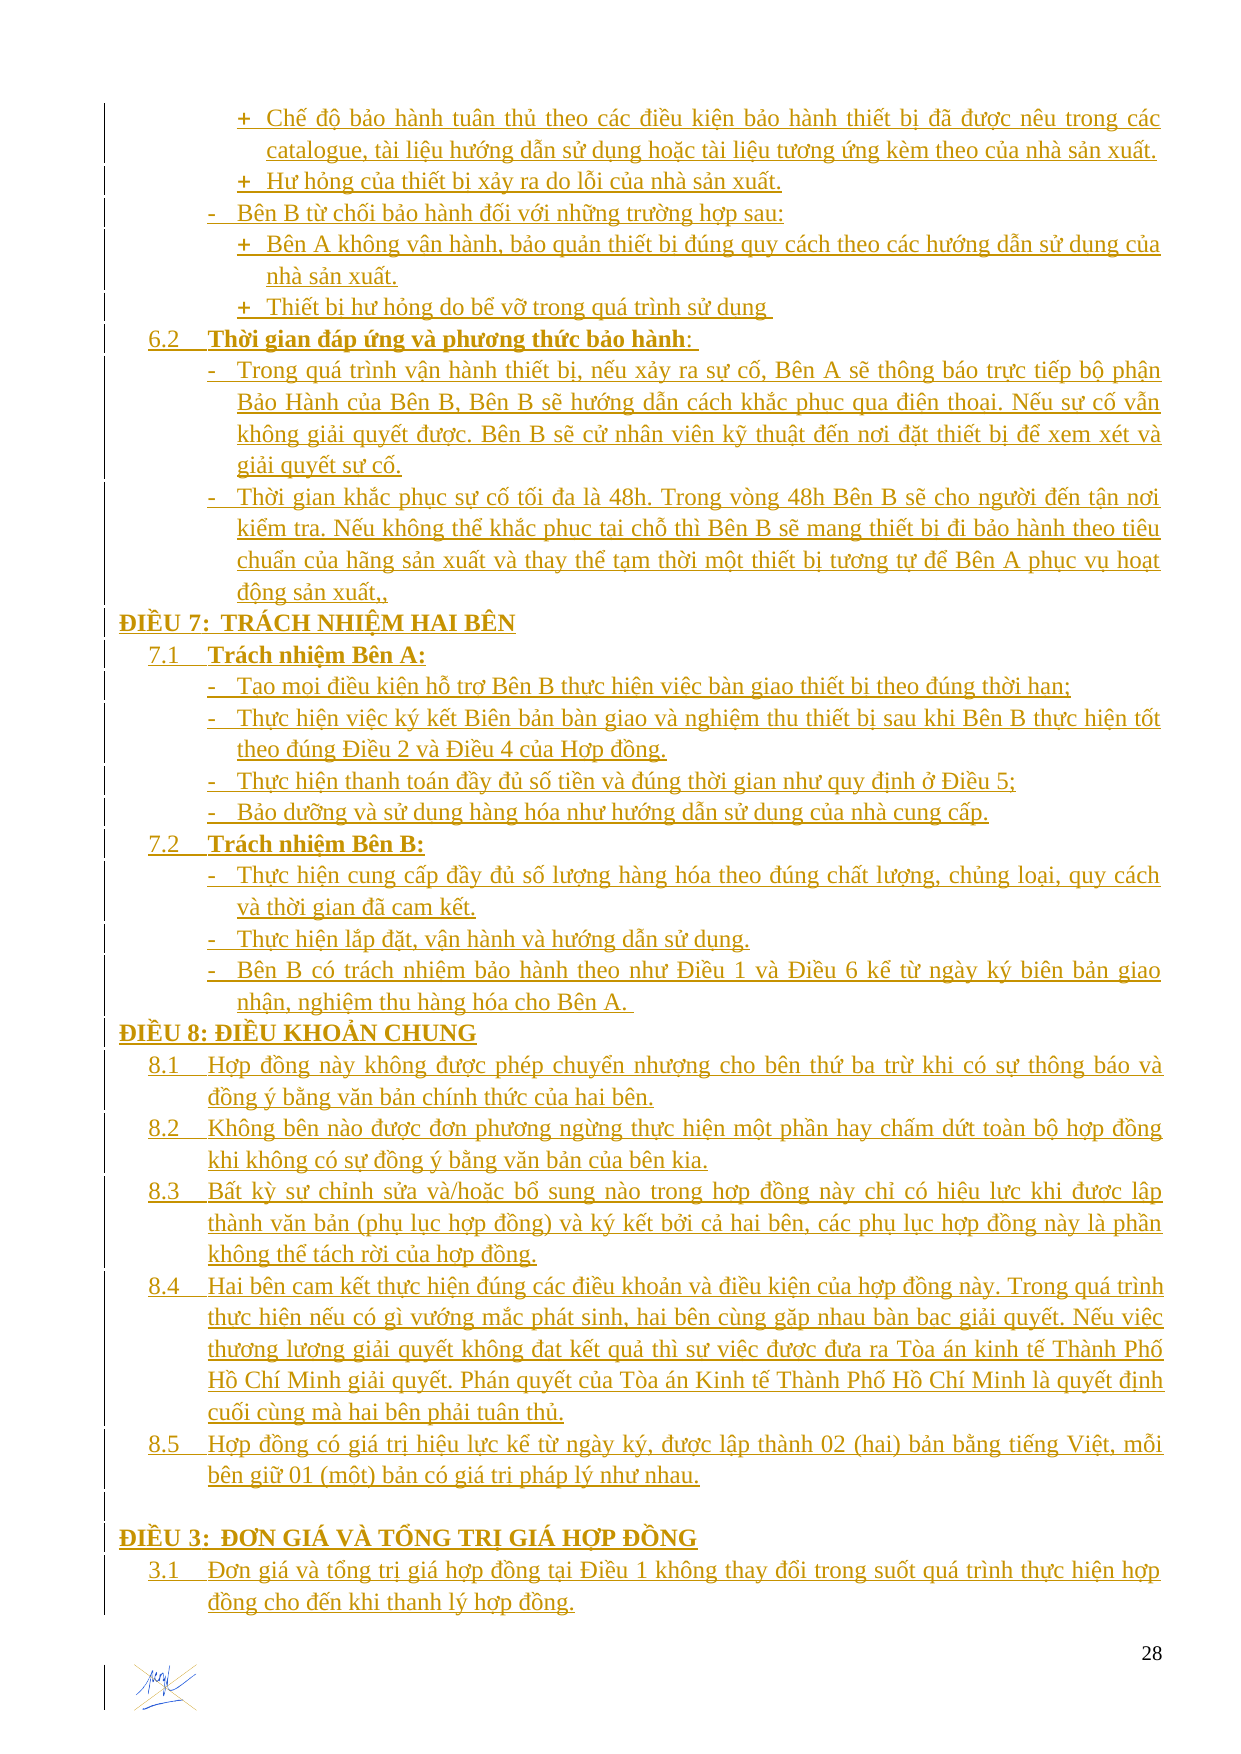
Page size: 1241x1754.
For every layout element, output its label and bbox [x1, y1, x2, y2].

picture [135, 1689, 195, 1711]
picture [167, 1666, 197, 1709]
picture [134, 1666, 164, 1709]
picture [135, 1664, 195, 1686]
